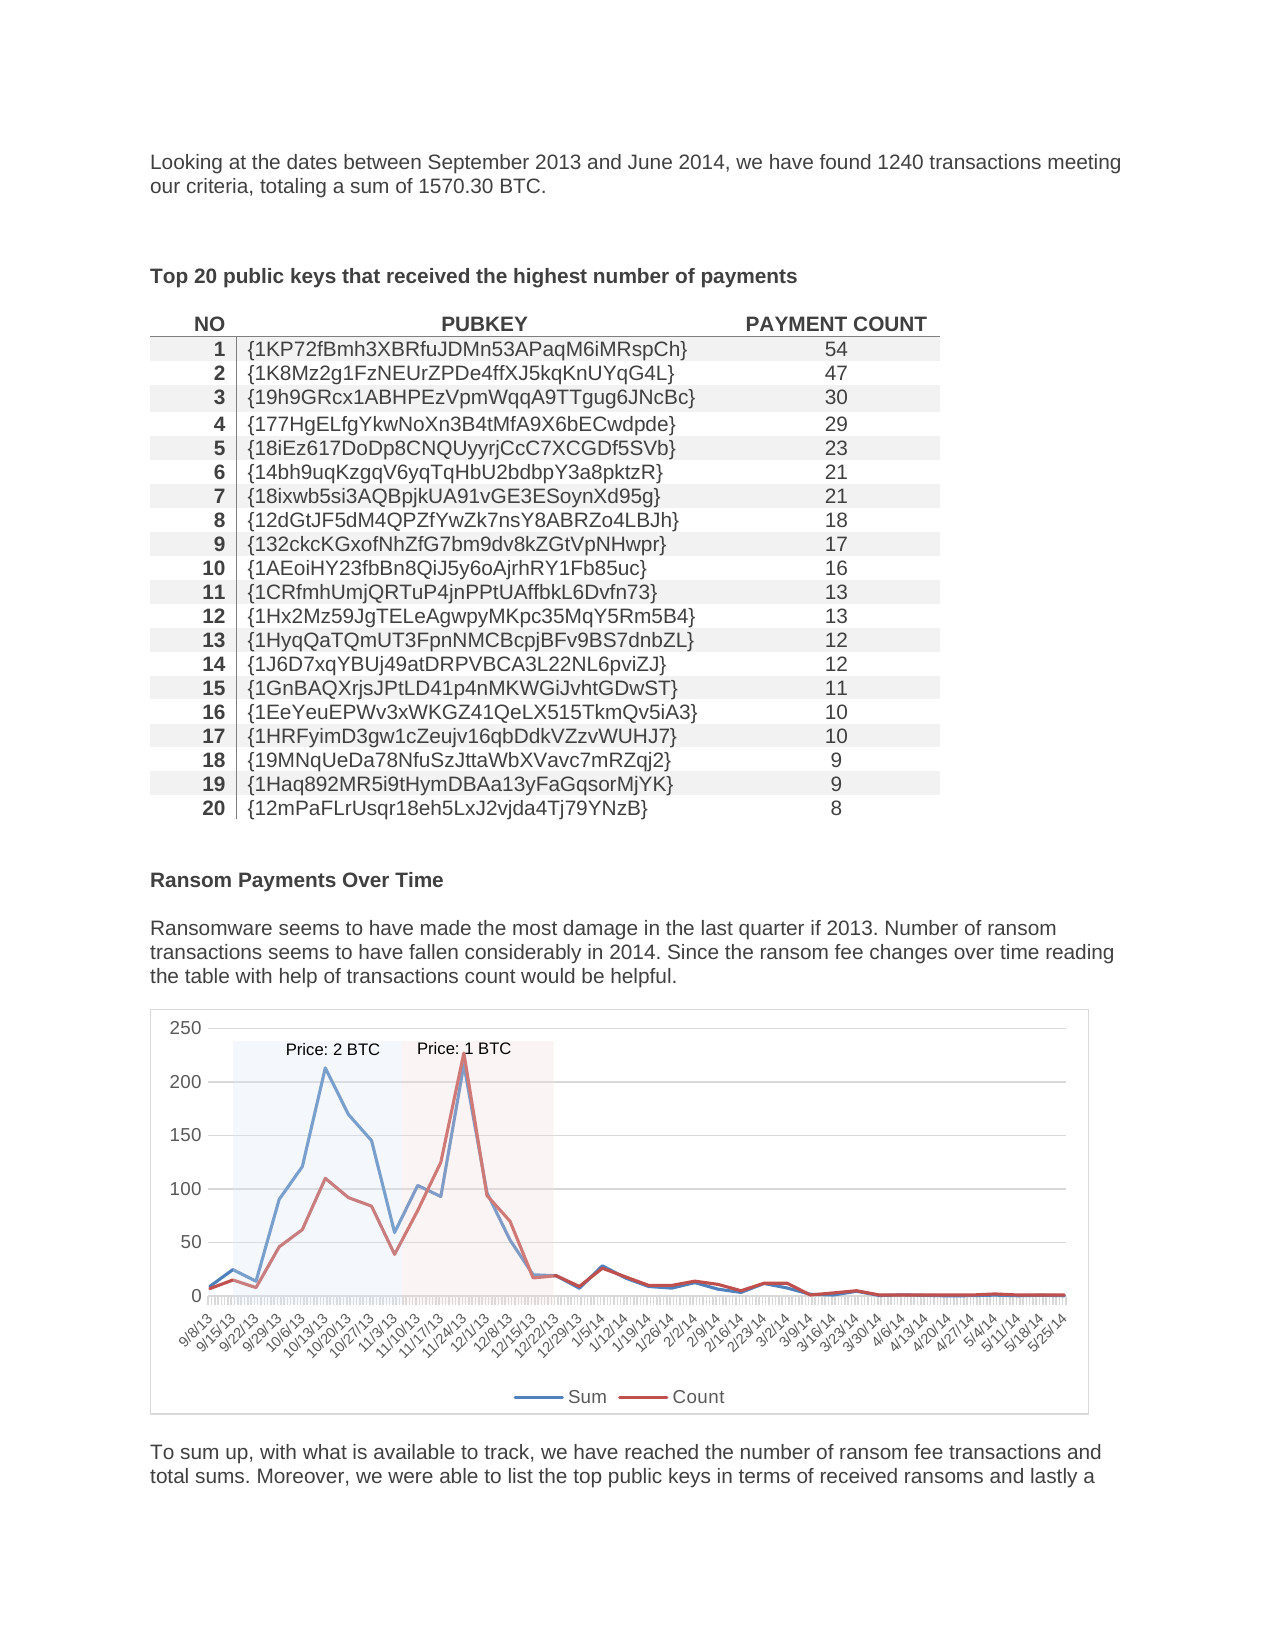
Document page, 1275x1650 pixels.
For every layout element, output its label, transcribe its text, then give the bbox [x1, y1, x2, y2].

table_cell {1K8Mz2g1FzNEUrZPDe4ffXJ5kqKnUYqG4L} [237, 361, 733, 385]
table_cell 18 [150, 748, 236, 771]
table_cell 21 [733, 484, 940, 508]
table_cell 13 [150, 628, 236, 652]
text Ransomware seems to have made the most damage in the last quarter if 2013. Number of ransom transactions seems to have fallen considerably in 2014. Since the ransom fee changes over time reading the table with help of transactions count would be helpful. [150, 916, 1125, 988]
table_cell 23 [733, 436, 940, 460]
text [150, 1440, 1125, 1488]
table_cell 29 [733, 412, 940, 436]
table_cell 11 [150, 580, 236, 604]
table_cell {18ixwb5si3AQBpjkUA91vGE3ESoynXd95g} [237, 484, 733, 508]
table_cell 17 [733, 532, 940, 556]
table_cell 47 [733, 361, 940, 385]
table_cell {19MNqUeDa78NfuSzJttaWbXVavc7mRZqj2} [237, 748, 733, 771]
table_cell 7 [150, 484, 236, 508]
table_cell {19h9GRcx1ABHPEzVpmWqqA9TTgug6JNcBc} [237, 385, 733, 412]
table_cell 12 [733, 652, 940, 676]
table_cell {132ckcKGxofNhZfG7bm9dv8kZGtVpNHwpr} [237, 532, 733, 556]
text Top 20 public keys that received the highest number of payments [150, 263, 1125, 287]
table_cell 2 [150, 361, 236, 385]
table_cell 10 [733, 700, 940, 723]
text Looking at the dates between September 2013 and June 2014, we have found 1240 transactions meeting our criteria, totaling a sum of 1570.30 BTC. [547, 150, 1125, 198]
table_cell 1 [150, 337, 236, 361]
table_cell 8 [733, 795, 940, 819]
table_cell 19 [150, 771, 236, 795]
table_cell {18iEz617DoDp8CNQUyyrjCcC7XCGDf5SVb} [237, 436, 733, 460]
table_cell {1HRFyimD3gw1cZeujv16qbDdkVZzvWUHJ7} [237, 724, 733, 747]
table_cell {1CRfmhUmjQRTuP4jnPPtUAffbkL6Dvfn73} [237, 580, 733, 604]
table_cell 12 [150, 604, 236, 628]
table_header no [150, 312, 236, 336]
table_cell 17 [150, 724, 236, 747]
table_cell 13 [733, 604, 940, 628]
table_cell {1J6D7xqYBUj49atDRPVBCA3L22NL6pviZJ} [237, 652, 733, 676]
table_cell {177HgELfgYkwNoXn3B4tMfA9X6bECwdpde} [237, 412, 733, 436]
table_cell 20 [150, 795, 236, 819]
table_cell 4 [150, 412, 236, 436]
table_cell {1HyqQaTQmUT3FpnNMCBcpjBFv9BS7dnbZL} [237, 628, 733, 652]
table_header payment count [733, 312, 940, 336]
table_cell 10 [150, 556, 236, 580]
table_cell 15 [150, 676, 236, 699]
table_cell 13 [733, 580, 940, 604]
table_cell {1AEoiHY23fbBn8QiJ5y6oAjrhRY1Fb85uc} [237, 556, 733, 580]
table_cell 3 [150, 385, 236, 412]
table_cell 10 [733, 724, 940, 747]
table_cell 30 [733, 385, 940, 412]
table_cell 18 [733, 508, 940, 532]
table_cell 9 [733, 771, 940, 795]
table_header pubkey [236, 312, 733, 336]
table_cell {1KP72fBmh3XBRfuJDMn53APaqM6iMRspCh} [237, 337, 733, 361]
table_cell {1Hx2Mz59JgTELeAgwpyMKpc35MqY5Rm5B4} [237, 604, 733, 628]
table_cell 9 [733, 748, 940, 771]
table_cell {1EeYeuEPWv3xWKGZ41QeLX515TkmQv5iA3} [237, 700, 733, 723]
table_cell 5 [150, 436, 236, 460]
table_cell 8 [150, 508, 236, 532]
table_cell {1GnBAQXrjsJPtLD41p4nMKWGiJvhtGDwST} [237, 676, 733, 699]
table_cell 14 [150, 652, 236, 676]
table_cell 21 [733, 460, 940, 484]
table_cell {1Haq892MR5i9tHymDBAa13yFaGqsorMjYK} [237, 771, 733, 795]
table_cell 12 [733, 628, 940, 652]
table_cell {14bh9uqKzgqV6yqTqHbU2bdbpY3a8pktzR} [237, 460, 733, 484]
table_cell 6 [150, 460, 236, 484]
table_cell 54 [733, 337, 940, 361]
table_cell {12mPaFLrUsqr18eh5LxJ2vjda4Tj79YNzB} [237, 795, 733, 819]
text Ransom Payments Over Time [150, 868, 1125, 892]
table_cell 11 [733, 676, 940, 699]
table_cell {12dGtJF5dM4QPZfYwZk7nsY8ABRZo4LBJh} [237, 508, 733, 532]
table_cell 9 [150, 532, 236, 556]
table_cell 16 [150, 700, 236, 723]
table_cell 16 [733, 556, 940, 580]
